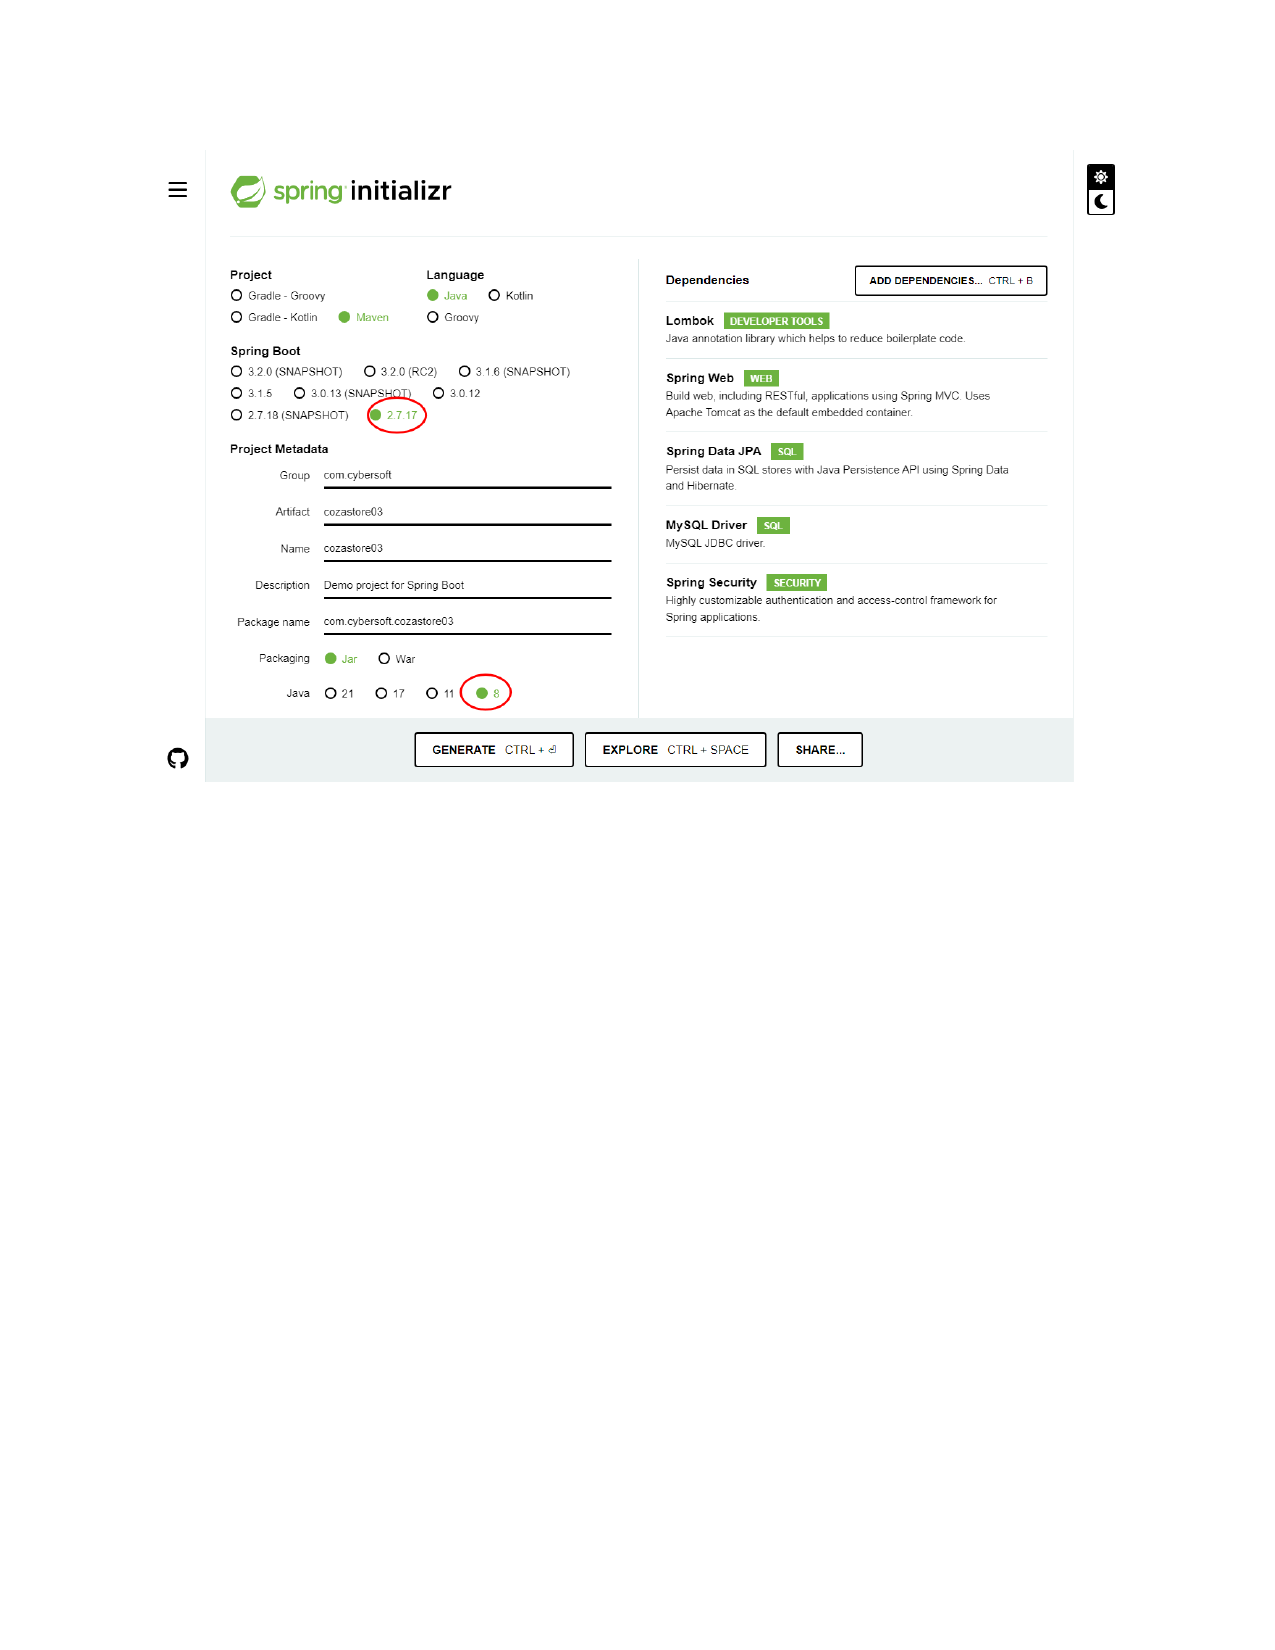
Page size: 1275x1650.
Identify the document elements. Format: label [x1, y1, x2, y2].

picture [150, 150, 1125, 782]
